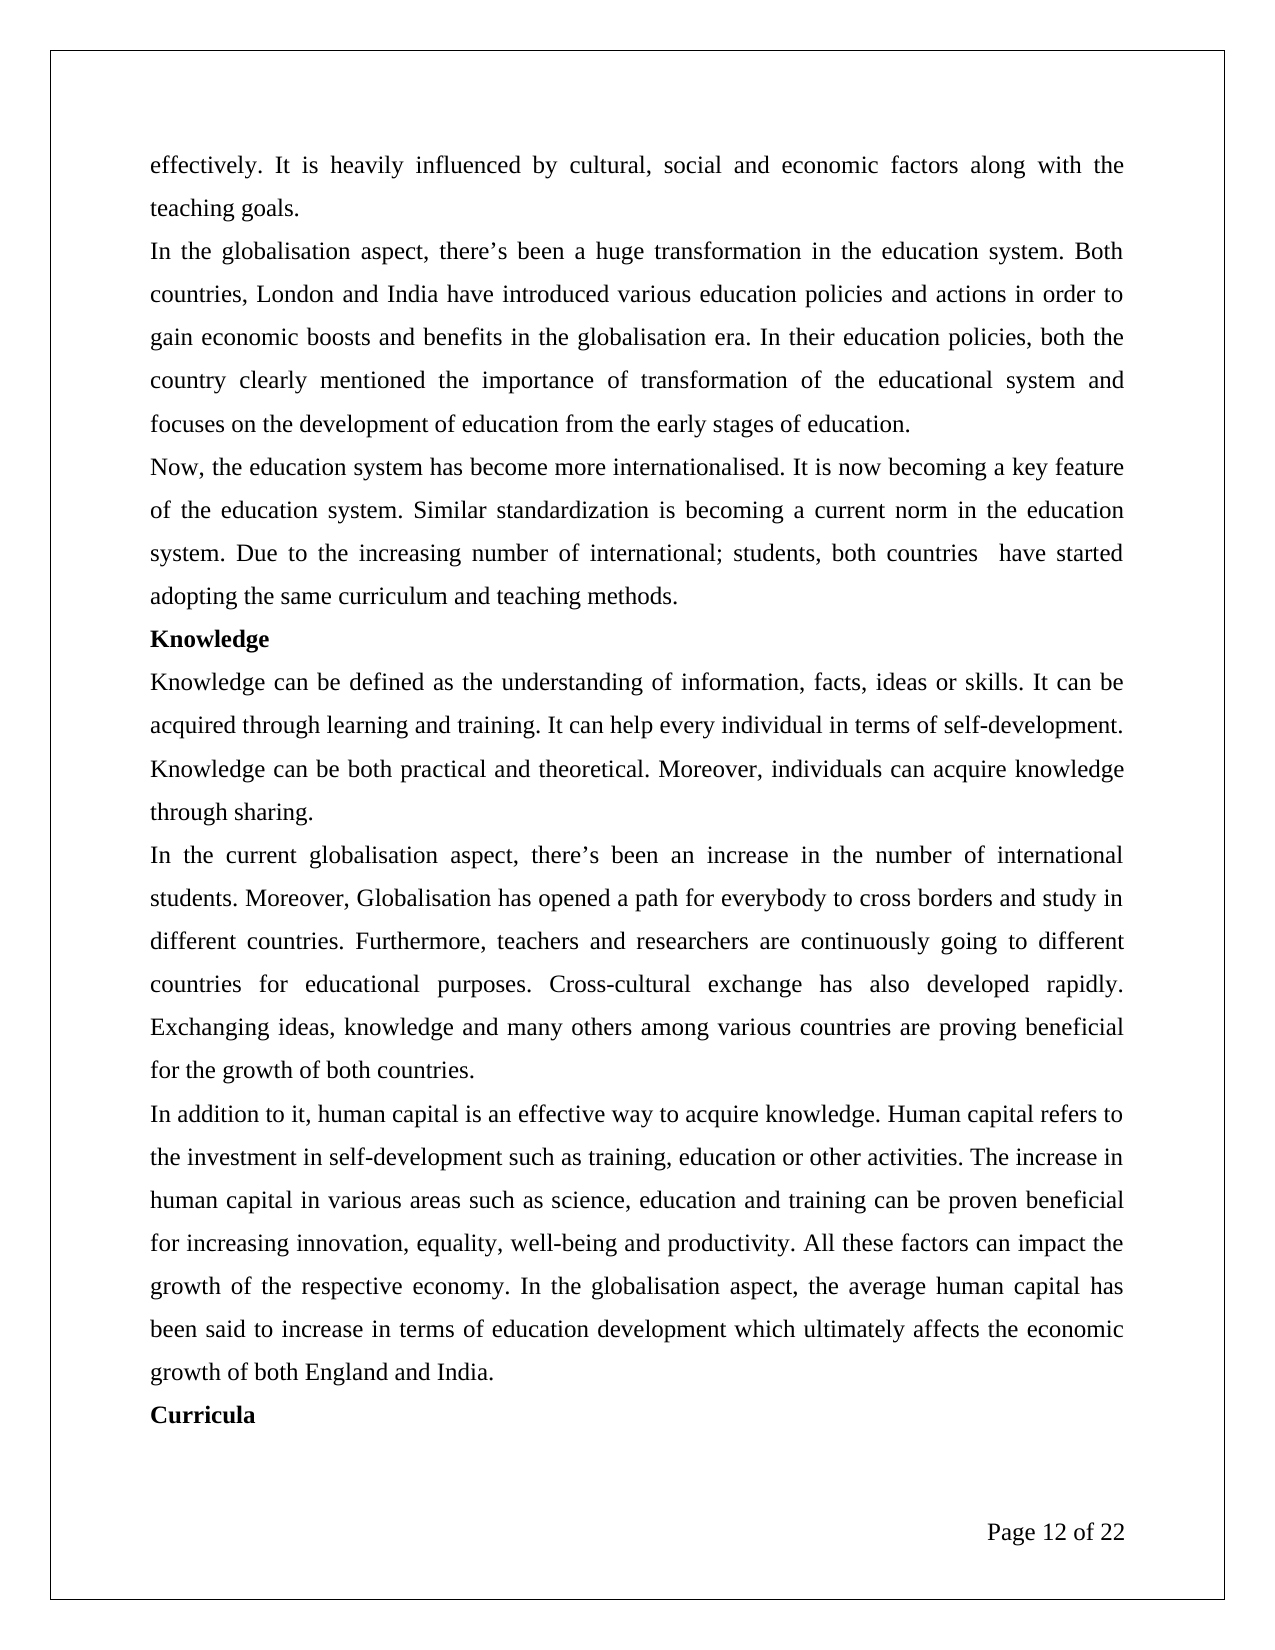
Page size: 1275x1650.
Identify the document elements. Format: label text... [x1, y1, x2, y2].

text Curricula [150, 1401, 1125, 1429]
text Now, the education system has become more internationalised. It is now becoming a key feature of the education system. Similar standardization is becoming a current norm in the education system. Due to the increasing number of international; students, both countries have started adopting the same curriculum and teaching methods. [150, 452, 1125, 610]
text Knowledge [150, 624, 1125, 653]
text In the globalisation aspect, there’s been a huge transformation in the education system. Both countries, London and India have introduced various education policies and actions in order to gain economic boosts and benefits in the globalisation era. In their education policies, both the country clearly mentioned the importance of transformation of the educational system and focuses on the development of education from the early stages of education. [150, 236, 1125, 437]
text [150, 150, 1125, 222]
text In addition to it, human capital is an effective way to acquire knowledge. Human capital refers to the investment in self-development such as training, education or other activities. The increase in human capital in various areas such as science, education and training can be proven beneficial for increasing innovation, equality, well-being and productivity. All these factors can impact the growth of the respective economy. In the globalisation aspect, the average human capital has been said to increase in terms of education development which ultimately affects the economic growth of both England and India. [150, 1099, 1125, 1386]
text In the current globalisation aspect, there’s been an increase in the number of international students. Moreover, Globalisation has opened a path for everybody to cross borders and study in different countries. Furthermore, teachers and researchers are continuously going to different countries for educational purposes. Cross-cultural exchange has also developed rapidly. Exchanging ideas, knowledge and many others among various countries are proving beneficial for the growth of both countries. [150, 840, 1125, 1084]
text Knowledge can be defined as the understanding of information, facts, ideas or skills. It can be acquired through learning and training. It can help every individual in terms of self-development. Knowledge can be both practical and theoretical. Moreover, individuals can acquire knowledge through sharing. [150, 667, 1125, 826]
